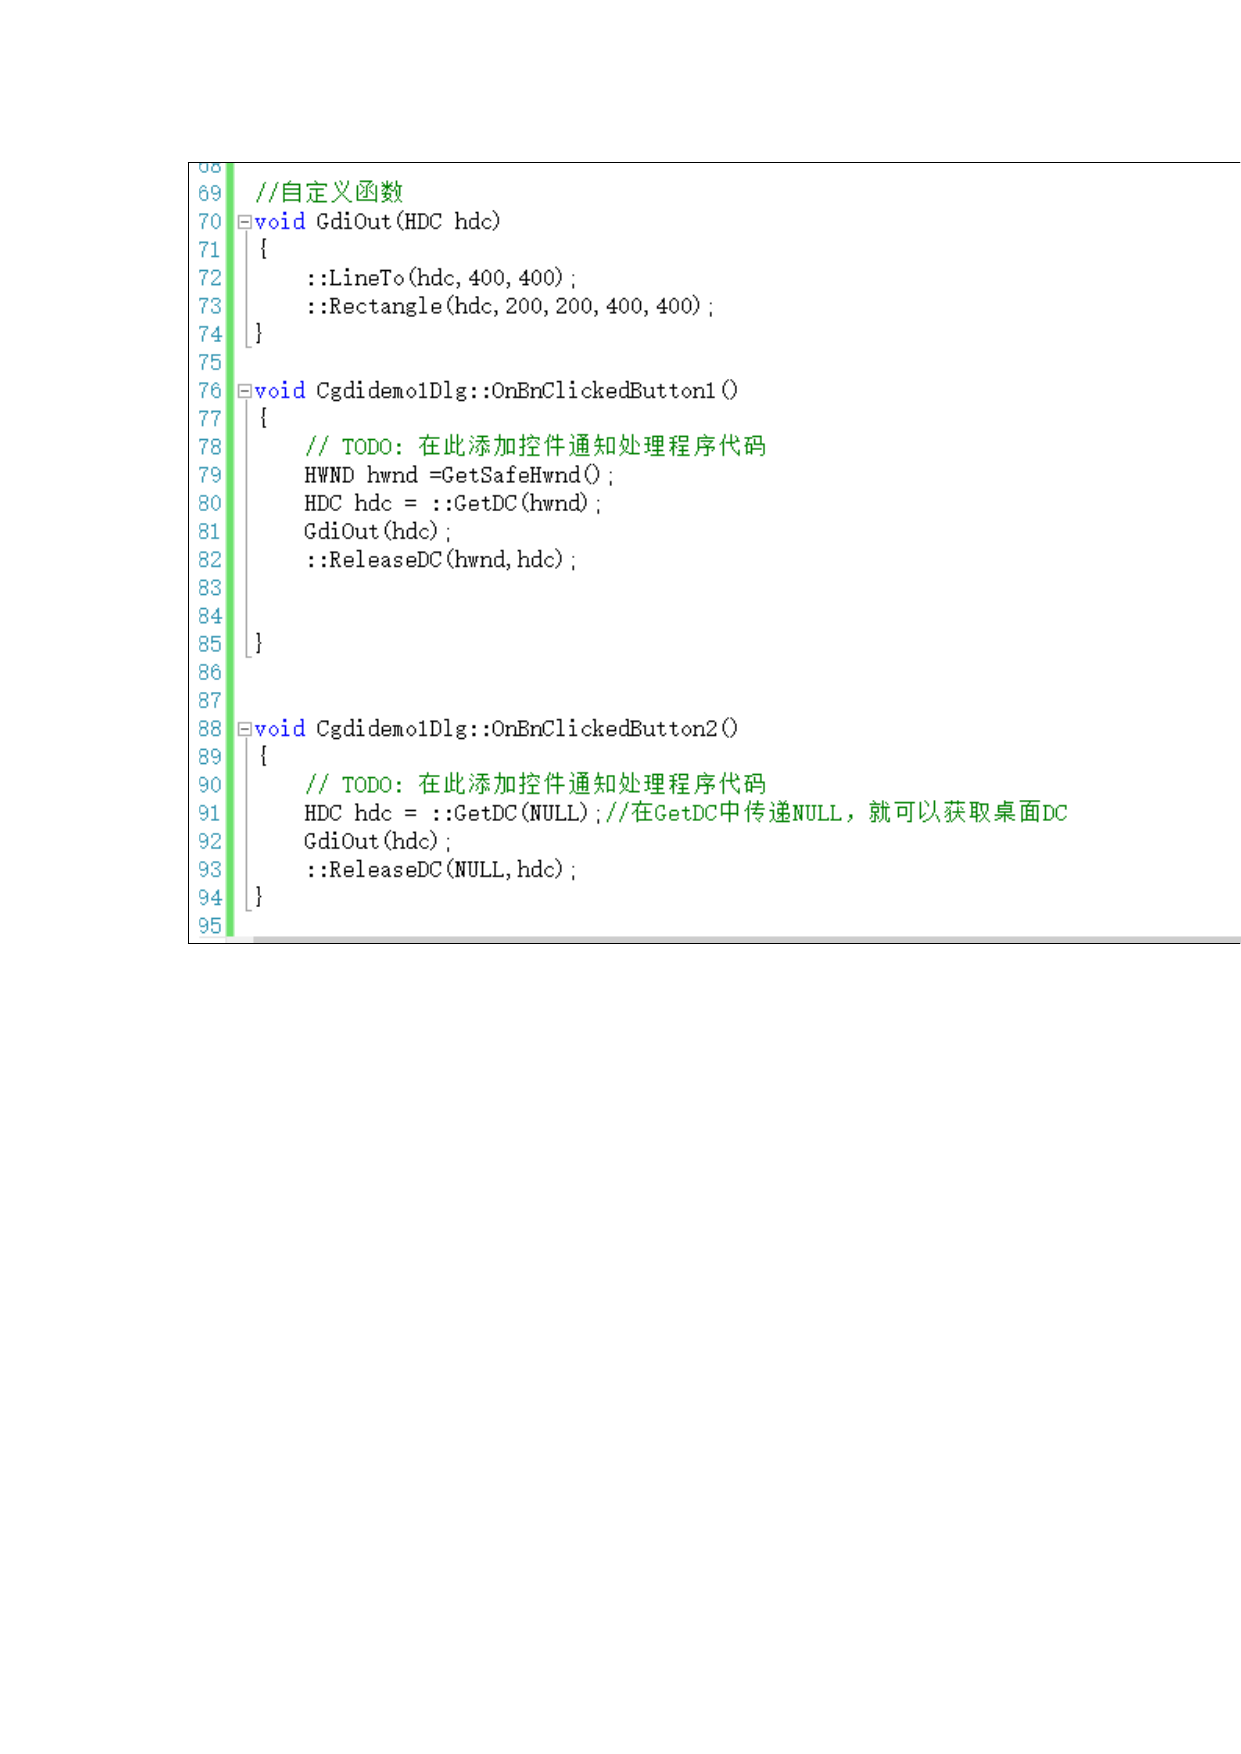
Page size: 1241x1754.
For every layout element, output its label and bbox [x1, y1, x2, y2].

picture [199, 163, 1241, 943]
table_cell [189, 163, 199, 943]
